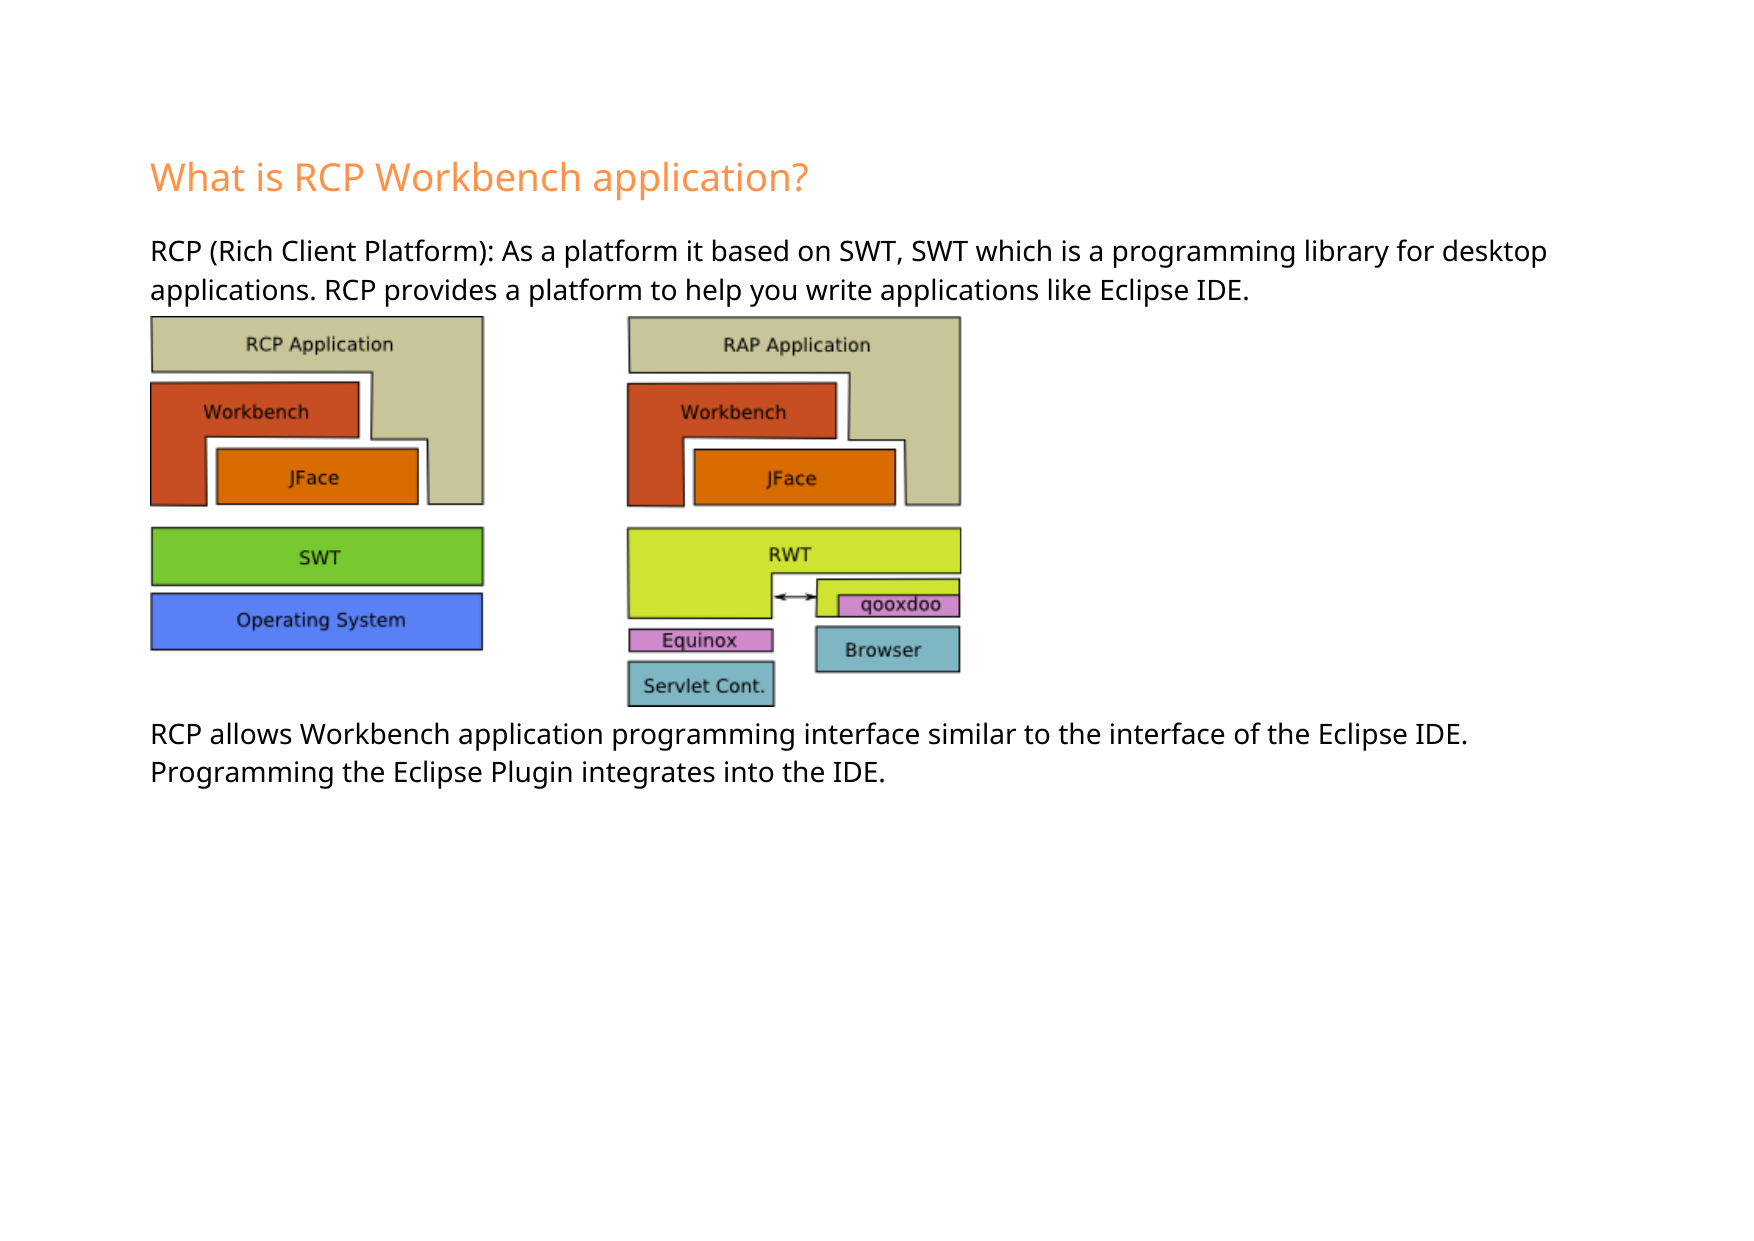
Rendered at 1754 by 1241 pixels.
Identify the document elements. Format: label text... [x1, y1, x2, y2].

text RCP (Rich Client Platform): As a platform it based on SWT, SWT which is a programming library for desktop applications. RCP provides a platform to help you write applications like Eclipse IDE. [150, 232, 1604, 308]
text What is RCP Workbench application? [150, 150, 1604, 202]
picture [150, 316, 962, 707]
text RCP allows Workbench application programming interface similar to the interface of the Eclipse IDE. Programming the Eclipse Plugin integrates into the IDE. [150, 714, 1604, 791]
